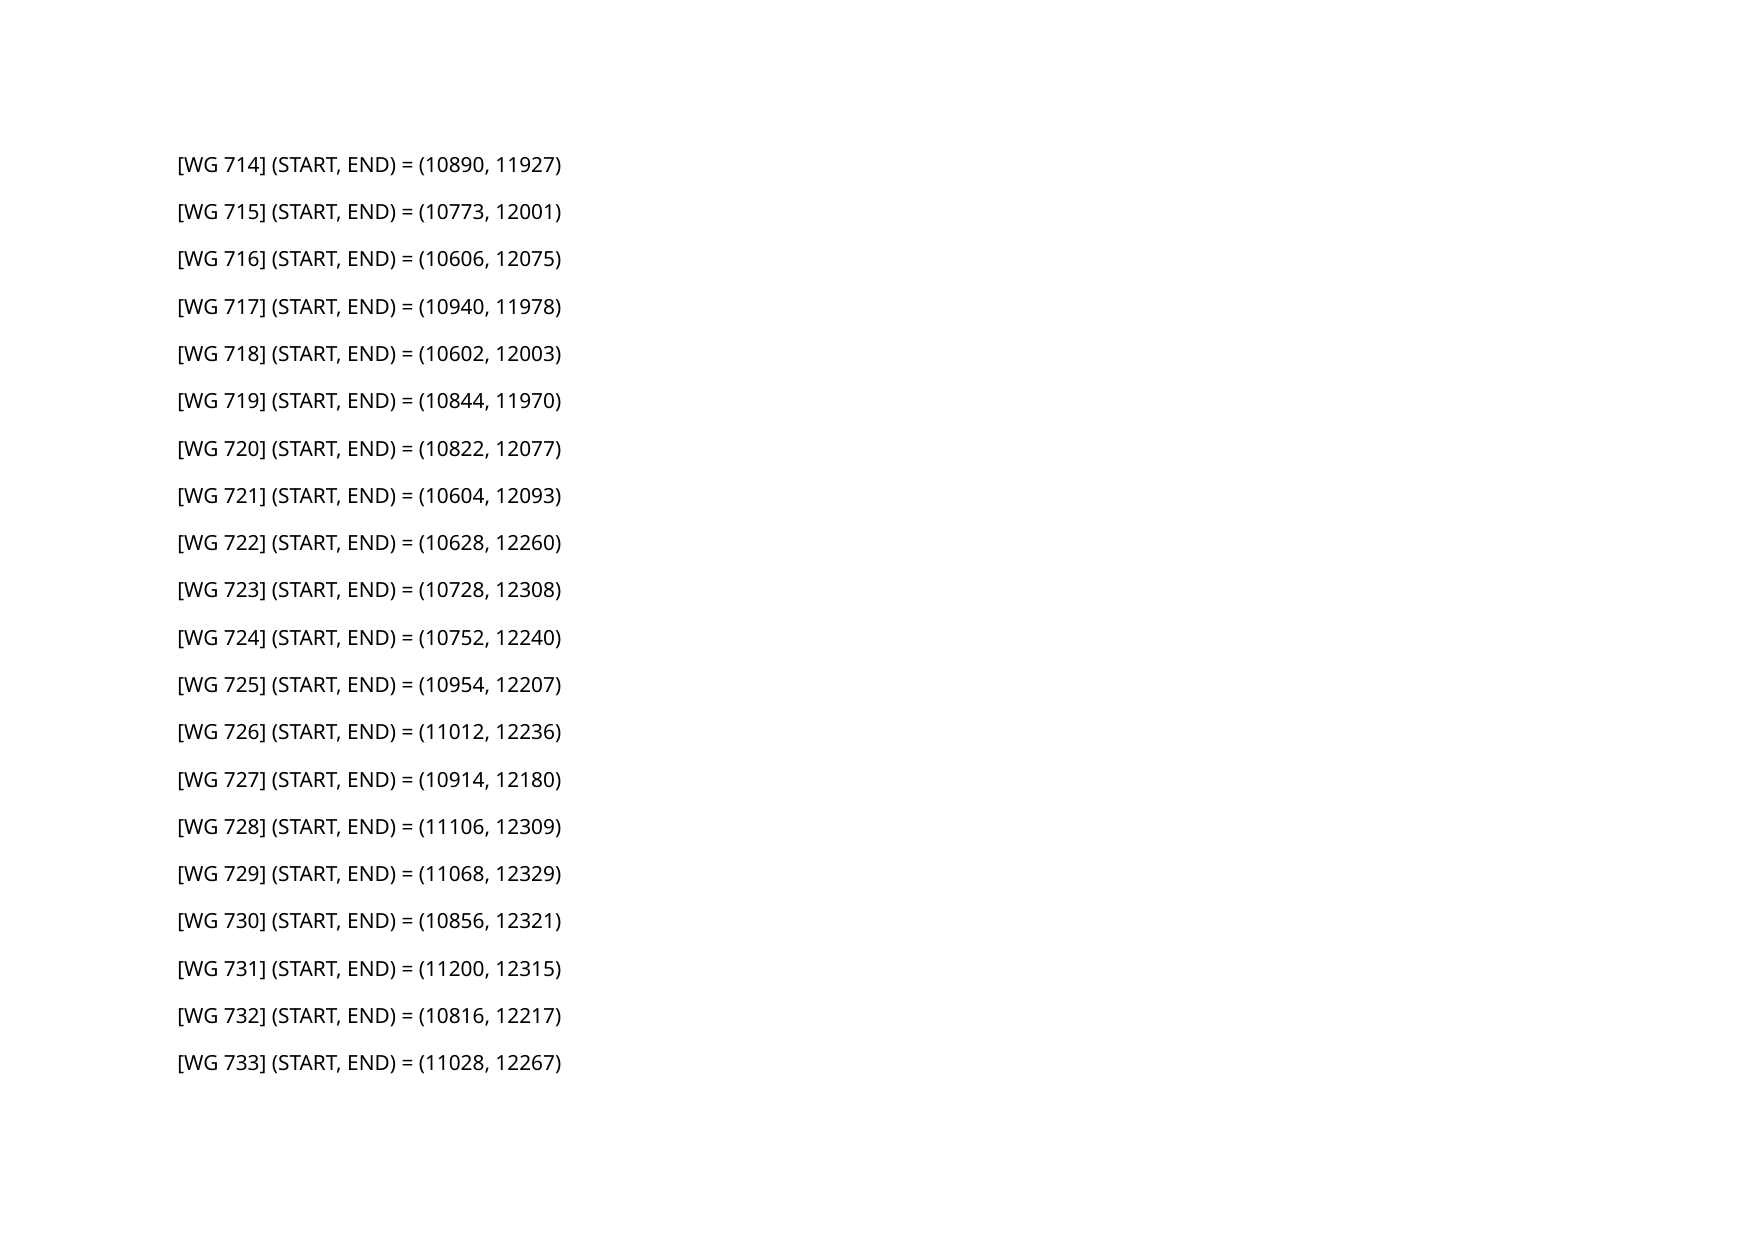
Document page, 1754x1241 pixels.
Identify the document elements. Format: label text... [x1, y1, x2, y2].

text [WG 732] (START, END) = (10816, 12217) [150, 1001, 1577, 1030]
text [WG 729] (START, END) = (11068, 12329) [150, 859, 1577, 888]
text [WG 718] (START, END) = (10602, 12003) [150, 339, 1577, 368]
text [WG 730] (START, END) = (10856, 12321) [150, 907, 1577, 935]
text [WG 722] (START, END) = (10628, 12260) [150, 528, 1577, 557]
text [WG 724] (START, END) = (10752, 12240) [150, 623, 1577, 651]
text [WG 717] (START, END) = (10940, 11978) [150, 292, 1577, 320]
text [WG 725] (START, END) = (10954, 12207) [150, 670, 1577, 699]
text [WG 731] (START, END) = (11200, 12315) [150, 954, 1577, 982]
text [WG 720] (START, END) = (10822, 12077) [150, 434, 1577, 462]
text [WG 728] (START, END) = (11106, 12309) [150, 812, 1577, 841]
text [WG 719] (START, END) = (10844, 11970) [150, 386, 1577, 415]
text [WG 715] (START, END) = (10773, 12001) [150, 197, 1577, 226]
text [WG 716] (START, END) = (10606, 12075) [150, 244, 1577, 273]
text [WG 721] (START, END) = (10604, 12093) [150, 481, 1577, 509]
text [WG 723] (START, END) = (10728, 12308) [150, 576, 1577, 604]
text [WG 733] (START, END) = (11028, 12267) [150, 1048, 1577, 1077]
text [WG 727] (START, END) = (10914, 12180) [150, 765, 1577, 793]
text [WG 714] (START, END) = (10890, 11927) [150, 150, 1577, 178]
text [WG 726] (START, END) = (11012, 12236) [150, 717, 1577, 746]
